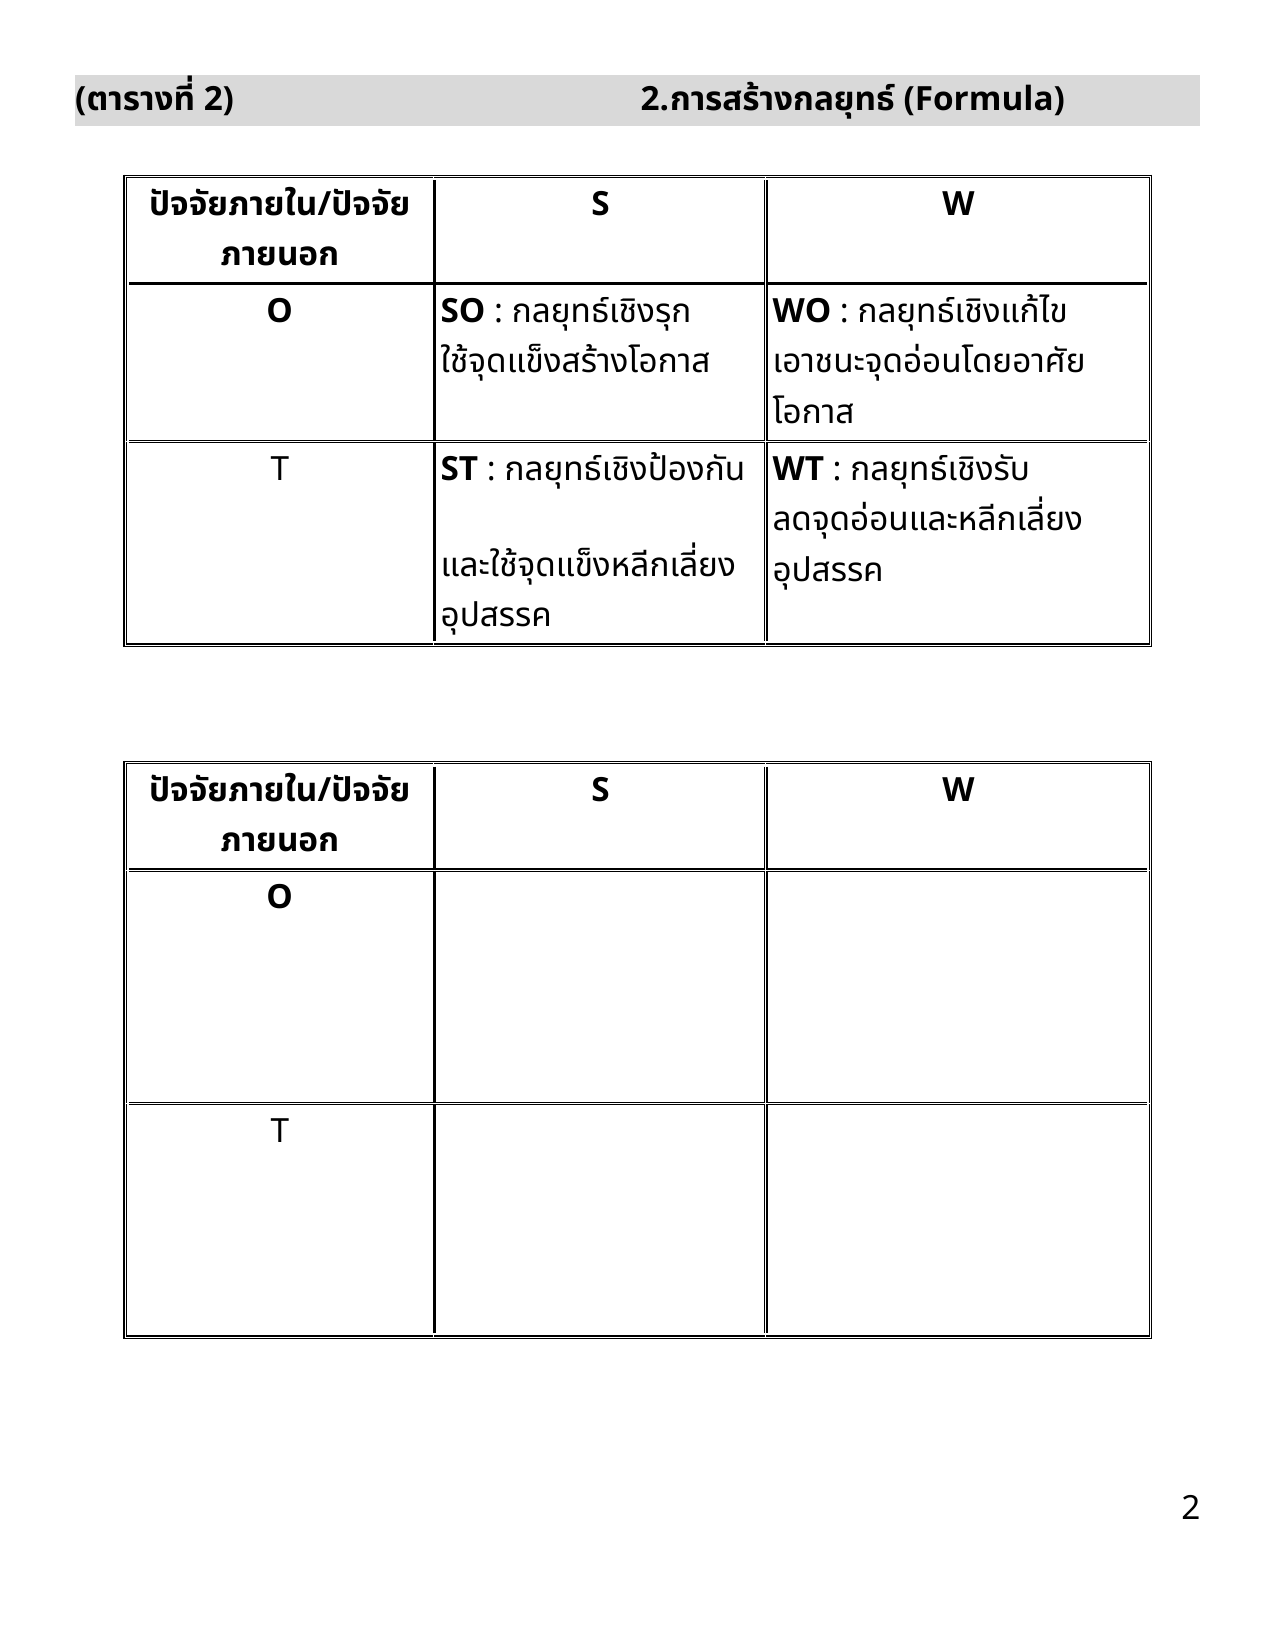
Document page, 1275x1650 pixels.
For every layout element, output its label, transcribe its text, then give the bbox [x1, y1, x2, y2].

table_header W [766, 178, 1149, 282]
table_cell T [125, 1102, 434, 1335]
table_cell [434, 1102, 766, 1335]
table_cell ST : กลยุทธ์เชิงป้องกัน และใช้จุดแข็งหลีกเลี่ยงอุปสรรค [434, 440, 766, 643]
table_cell WO : กลยุทธ์เชิงแก้ไข เอาชนะจุดอ่อนโดยอาศัยโอกาส [768, 282, 1149, 440]
table_cell O [127, 282, 433, 440]
table_header W [766, 764, 1149, 868]
table_header ปัจจัยภายใน/ปัจจัยภายนอก [125, 762, 434, 868]
table_cell O [127, 868, 433, 1102]
table_cell [436, 872, 764, 1102]
table_cell [768, 868, 1149, 1102]
table_header ปัจจัยภายใน/ปัจจัยภายนอก [127, 176, 434, 282]
table_cell T [125, 440, 434, 643]
table_header S [434, 762, 766, 868]
table_cell [766, 1102, 1150, 1335]
table_cell SO : กลยุทธ์เชิงรุก ใช้จุดแข็งสร้างโอกาส [436, 285, 764, 440]
table_cell WT : กลยุทธ์เชิงรับ ลดจุดอ่อนและหลีกเลี่ยงอุปสรรค [766, 440, 1150, 643]
text (ตารางที่ 2) 2.การสร้างกลยุทธ์ (Formula) [75, 75, 1200, 126]
table_header S [434, 176, 766, 282]
